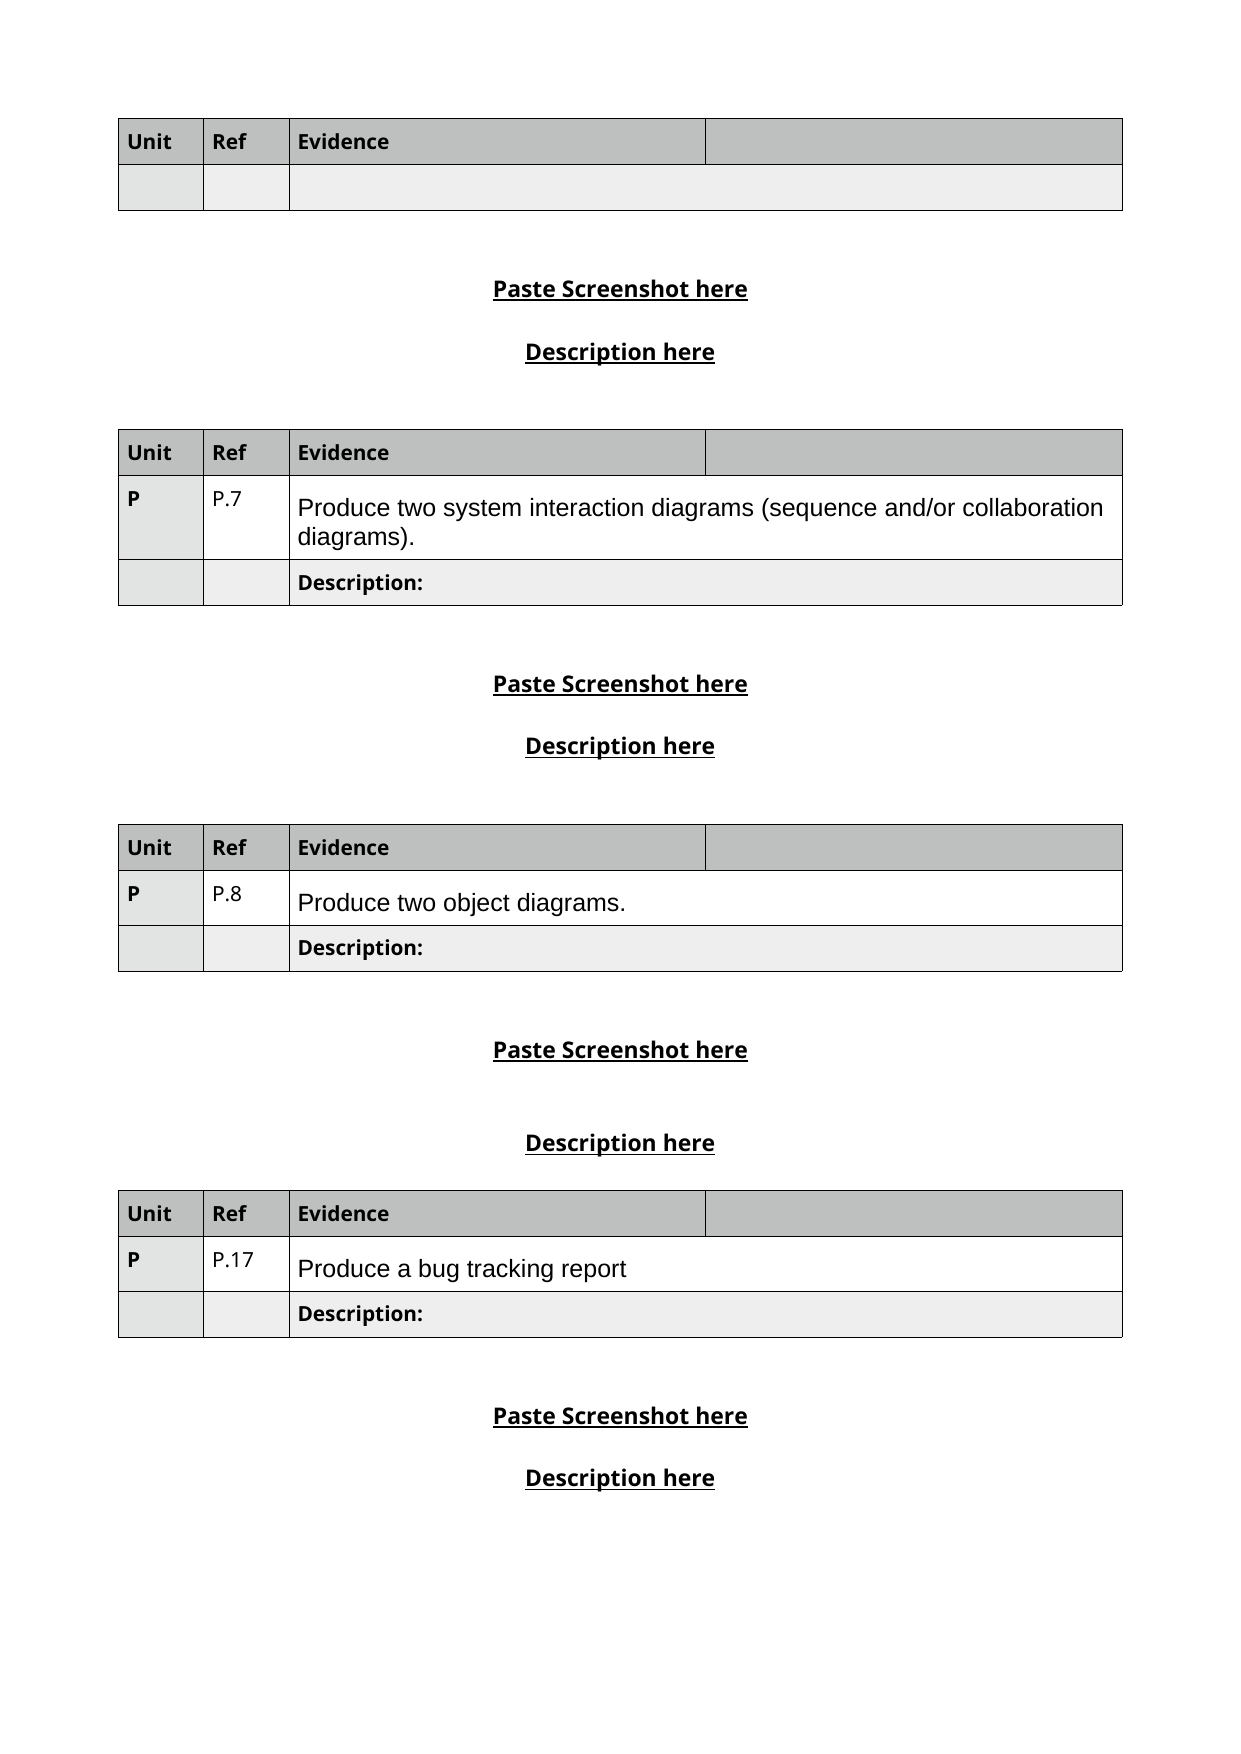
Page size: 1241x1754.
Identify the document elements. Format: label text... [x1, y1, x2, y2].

table_cell Produce a bug tracking report [290, 1237, 1122, 1291]
table_header Unit [119, 430, 203, 475]
table_cell [204, 926, 289, 971]
table_cell [119, 1292, 203, 1337]
table_cell Description: [290, 926, 1122, 971]
table_cell Produce two system interaction diagrams (sequence and/or collaboration diagrams). [290, 476, 1122, 559]
table_cell [204, 165, 289, 210]
table_header Unit [119, 1191, 203, 1236]
text Paste Screenshot here [118, 1034, 1122, 1065]
table_cell Produce two object diagrams. [290, 871, 1122, 925]
text Description here [118, 1462, 1122, 1493]
table_cell [204, 560, 289, 605]
table_cell P.17 [204, 1237, 289, 1291]
table_header [706, 430, 1122, 475]
text Description here [118, 336, 1122, 367]
table_header Ref [204, 1191, 289, 1236]
table_header [706, 119, 1122, 164]
table_header Ref [204, 825, 289, 870]
table_header Evidence [290, 119, 705, 164]
table_cell [204, 1292, 289, 1337]
table_cell [119, 165, 203, 210]
text Paste Screenshot here [118, 273, 1122, 304]
table_header Evidence [290, 825, 705, 870]
table_header Evidence [290, 1191, 705, 1236]
table_cell P [119, 476, 203, 559]
table_cell [119, 560, 203, 605]
table_header Ref [204, 430, 289, 475]
table_cell [290, 165, 1122, 210]
table_cell P [119, 1237, 203, 1291]
text Paste Screenshot here [118, 668, 1122, 699]
table_header Evidence [290, 430, 705, 475]
table_cell Description: [290, 1292, 1122, 1337]
table_header [706, 1191, 1122, 1236]
table_header Ref [204, 119, 289, 164]
table_cell P [119, 871, 203, 925]
table_cell P.8 [204, 871, 289, 925]
table_cell P.7 [204, 476, 289, 559]
text Description here [118, 730, 1122, 761]
table_header [706, 825, 1122, 870]
table_header Unit [119, 119, 203, 164]
table_header Unit [119, 825, 203, 870]
text Paste Screenshot here [118, 1399, 1122, 1431]
table_cell Description: [290, 560, 1122, 605]
text Description here [118, 1127, 1122, 1159]
table_cell [119, 926, 203, 971]
